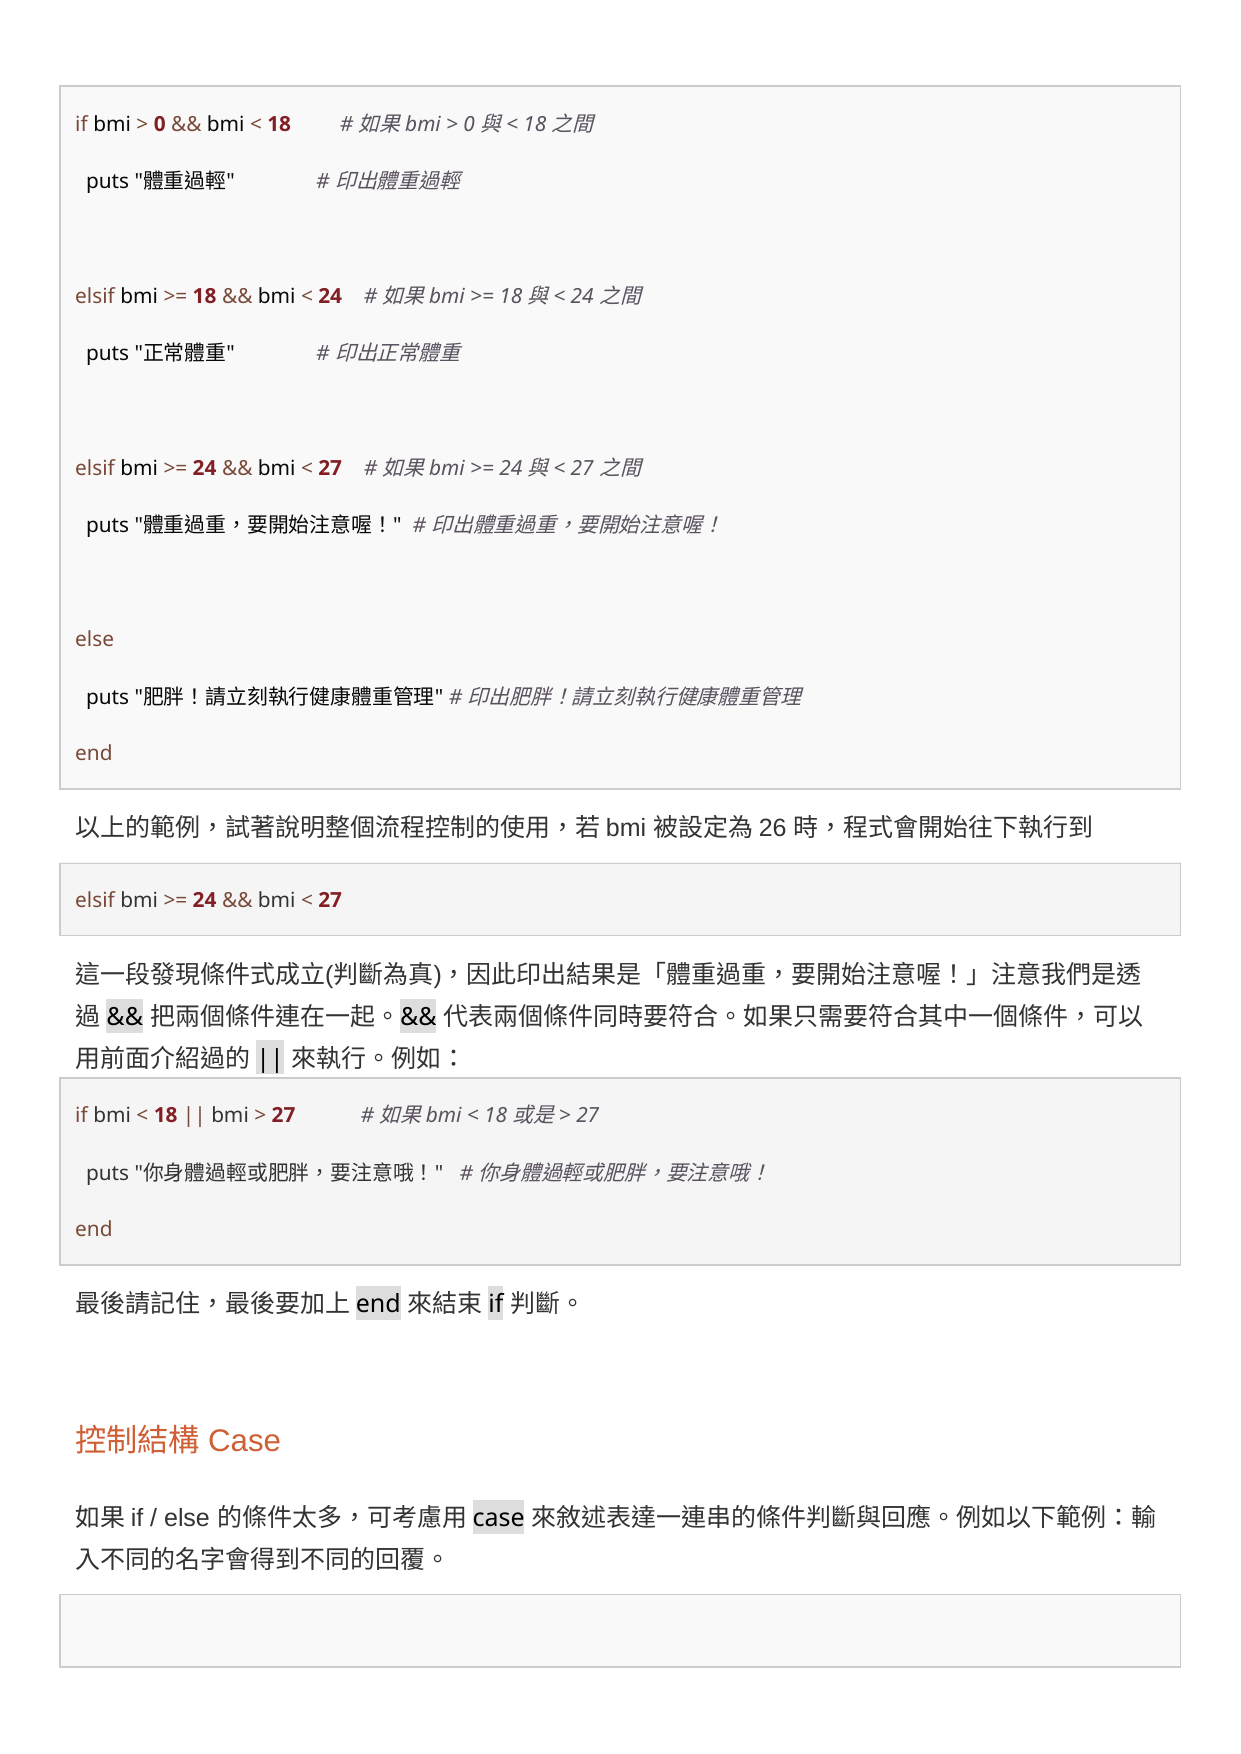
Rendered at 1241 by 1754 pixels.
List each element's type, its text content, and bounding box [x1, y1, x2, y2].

text 這一段發現條件式成立(判斷為真)，因此印出結果是「體重過重，要開始注意喔！」注意我們是透過 && 把兩個條件連在一起。&& 代表兩個條件同時要符合。如果只需要符合其中一個條件，可以用前面介紹過的 || 來執行。例如： [75, 952, 1165, 1077]
text if bmi < 18 || bmi > 27 # 如果 bmi < 18 或是 > 27 [61, 1079, 1180, 1134]
text puts "肥胖！請立刻執行健康體重管理" # 印出肥胖！請立刻執行健康體重管理 [61, 658, 1180, 716]
text elsif bmi >= 18 && bmi < 24 # 如果 bmi >= 18 與 < 24 之間 [61, 257, 1180, 314]
text end [61, 1192, 1180, 1264]
text puts "正常體重" # 印出正常體重 [61, 314, 1180, 372]
text elsif bmi >= 24 && bmi < 27 [61, 864, 1180, 935]
text 以上的範例，試著說明整個流程控制的使用，若 bmi 被設定為 26 時，程式會開始往下執行到 [75, 805, 1165, 847]
text if bmi > 0 && bmi < 18 # 如果 bmi > 0 與 < 18 之間 [61, 87, 1180, 143]
text puts "體重過重，要開始注意喔！" # 印出體重過重，要開始注意喔！ [61, 486, 1180, 544]
text else [61, 601, 1180, 658]
text 最後請記住，最後要加上 end 來結束 if 判斷。 [75, 1281, 1165, 1323]
text 控制結構 Case [75, 1396, 1165, 1479]
text puts "體重過輕" # 印出體重過輕 [61, 143, 1180, 200]
text end [61, 716, 1180, 788]
text elsif bmi >= 24 && bmi < 27 # 如果 bmi >= 24 與 < 27 之間 [61, 429, 1180, 486]
text 如果 if / else 的條件太多，可考慮用 case 來敘述表達一連串的條件判斷與回應。例如以下範例：輸入不同的名字會得到不同的回覆。 [75, 1495, 1165, 1578]
text puts "你身體過輕或肥胖，要注意哦！" # 你身體過輕或肥胖，要注意哦！ [61, 1134, 1180, 1192]
